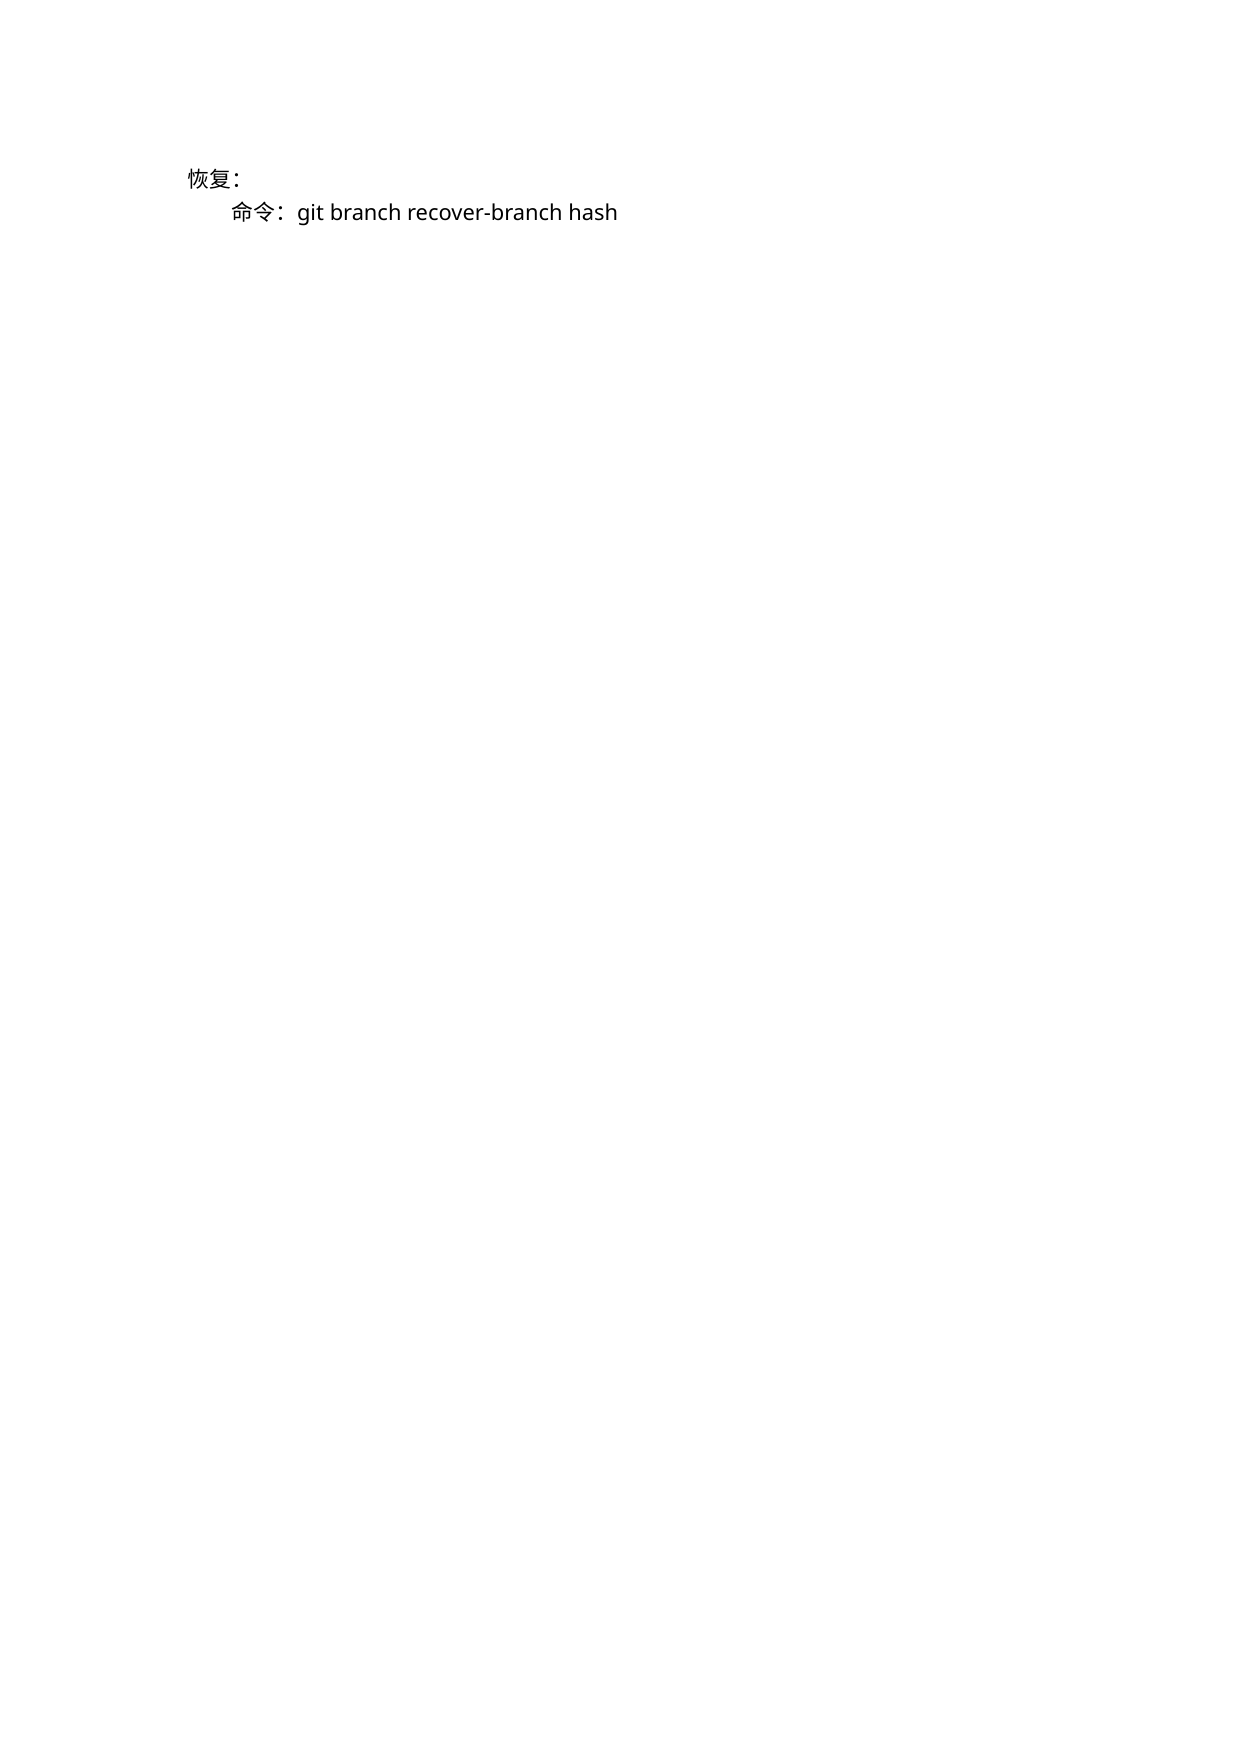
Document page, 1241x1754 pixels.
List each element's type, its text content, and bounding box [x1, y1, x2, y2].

text 恢复： [187, 162, 1053, 194]
text 命令：git branch recover-branch hash [187, 194, 1053, 227]
